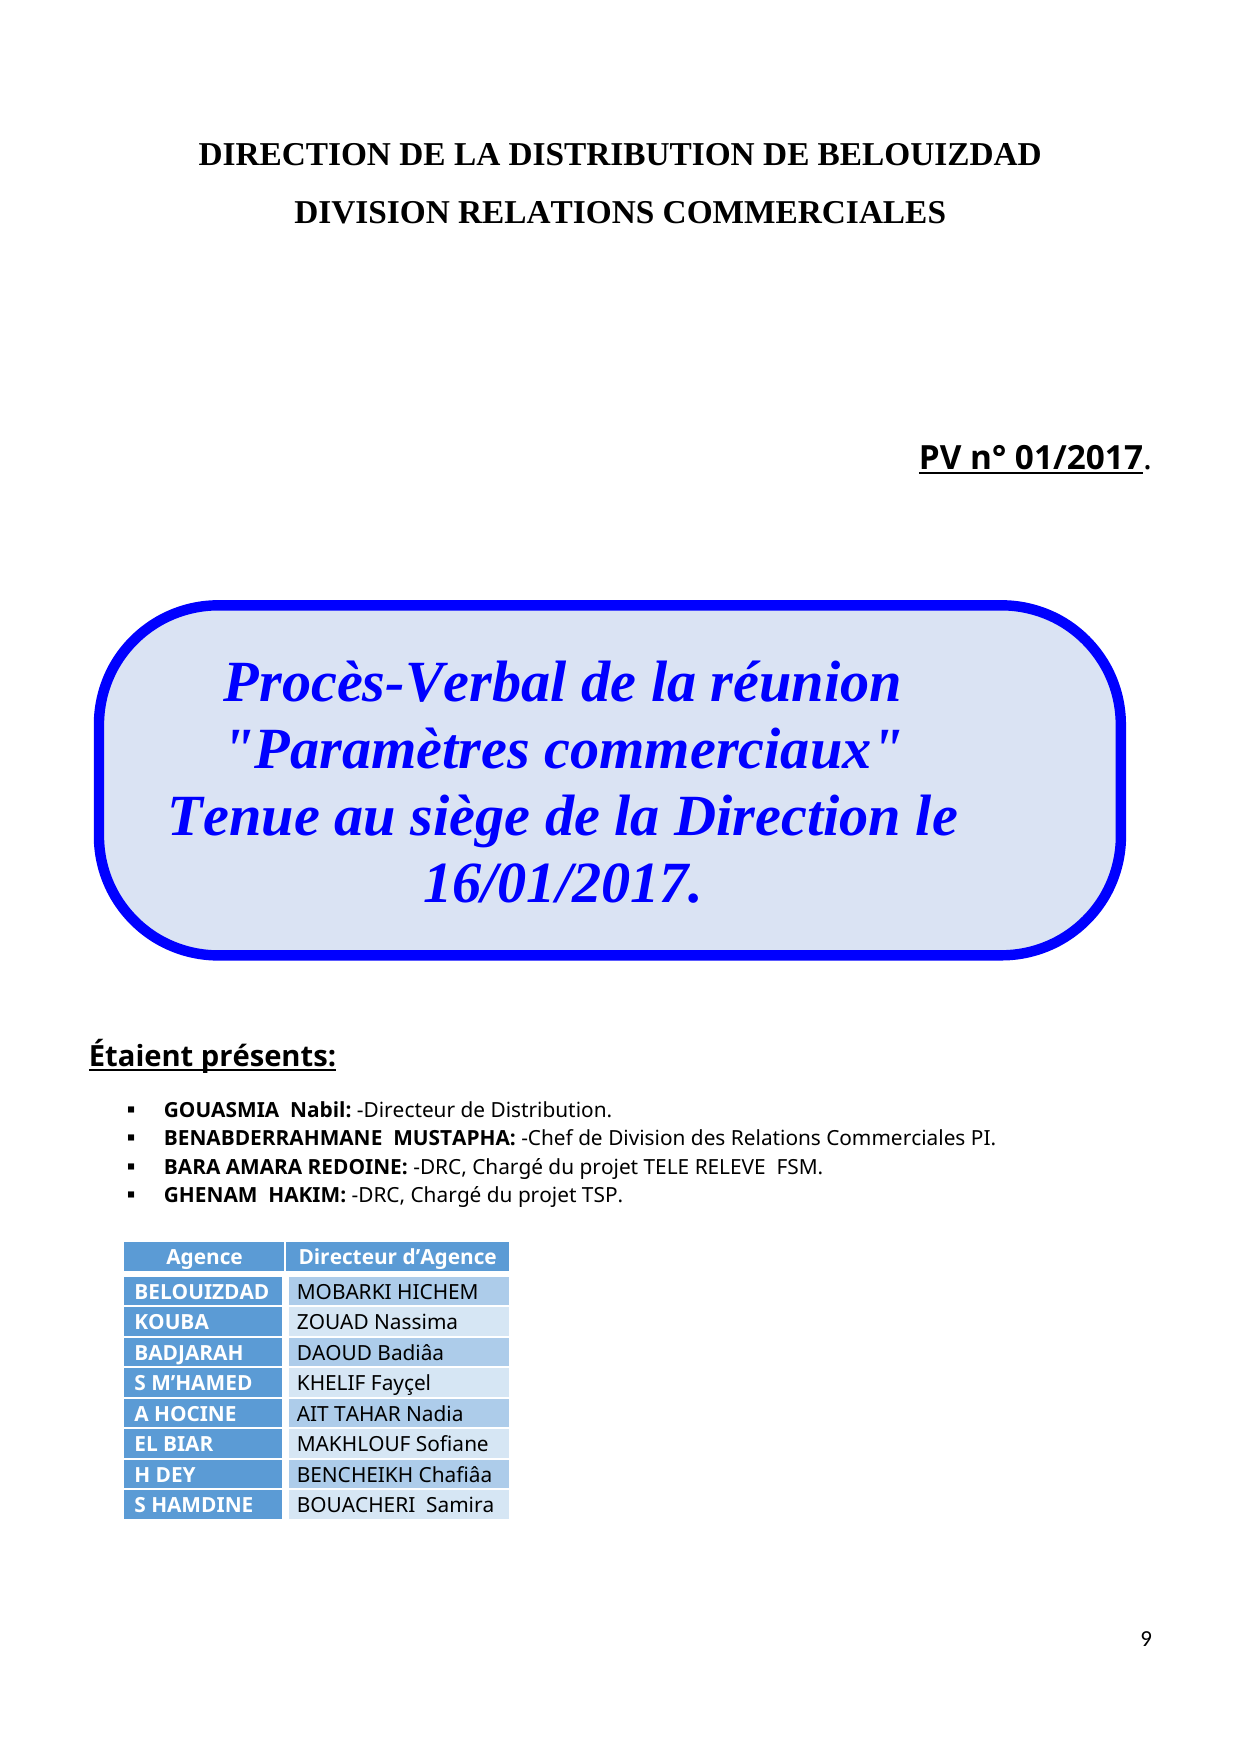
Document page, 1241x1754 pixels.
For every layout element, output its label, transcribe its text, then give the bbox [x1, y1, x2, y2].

table_header Directeur d’Agence [286, 1242, 509, 1271]
table_cell MOBARKI HICHEM [289, 1277, 509, 1305]
table_cell BOUACHERI Samira [289, 1490, 509, 1519]
list BARA AMARA REDOINE: -DRC, Chargé du projet TELE RELEVE FSM. [126, 1152, 1152, 1180]
text DIVISION RELATIONS COMMERCIALES [94, 192, 1146, 231]
table_cell EL BIAR [124, 1429, 282, 1458]
table_cell BELOUIZDAD [124, 1277, 282, 1305]
table_header Agence [124, 1242, 284, 1271]
text Étaient présents: [89, 1036, 1152, 1075]
table_cell A HOCINE [124, 1399, 282, 1427]
table_cell DAOUD Badiâa [289, 1338, 509, 1366]
table_cell KHELIF Fayçel [289, 1368, 509, 1397]
table_cell S M’HAMED [124, 1368, 282, 1397]
text PV n° 01/2017. [89, 433, 1152, 479]
list GHENAM HAKIM: -DRC, Chargé du projet TSP. [126, 1180, 1152, 1209]
table_cell BADJARAH [124, 1338, 282, 1366]
list BENABDERRAHMANE MUSTAPHA: -Chef de Division des Relations Commerciales PI. [126, 1123, 1152, 1152]
table_cell H DEY [124, 1460, 282, 1488]
table_cell S HAMDINE [124, 1490, 282, 1519]
table_cell AIT TAHAR Nadia [289, 1399, 509, 1427]
table_cell BENCHEIKH Chafiâa [289, 1460, 509, 1488]
table_cell KOUBA [124, 1307, 282, 1336]
text DIRECTION DE LA DISTRIBUTION DE BELOUIZDAD [94, 134, 1146, 173]
table_cell MAKHLOUF Sofiane [289, 1429, 509, 1458]
list GOUASMIA Nabil: -Directeur de Distribution. [126, 1095, 1152, 1123]
table_cell ZOUAD Nassima [289, 1307, 509, 1336]
